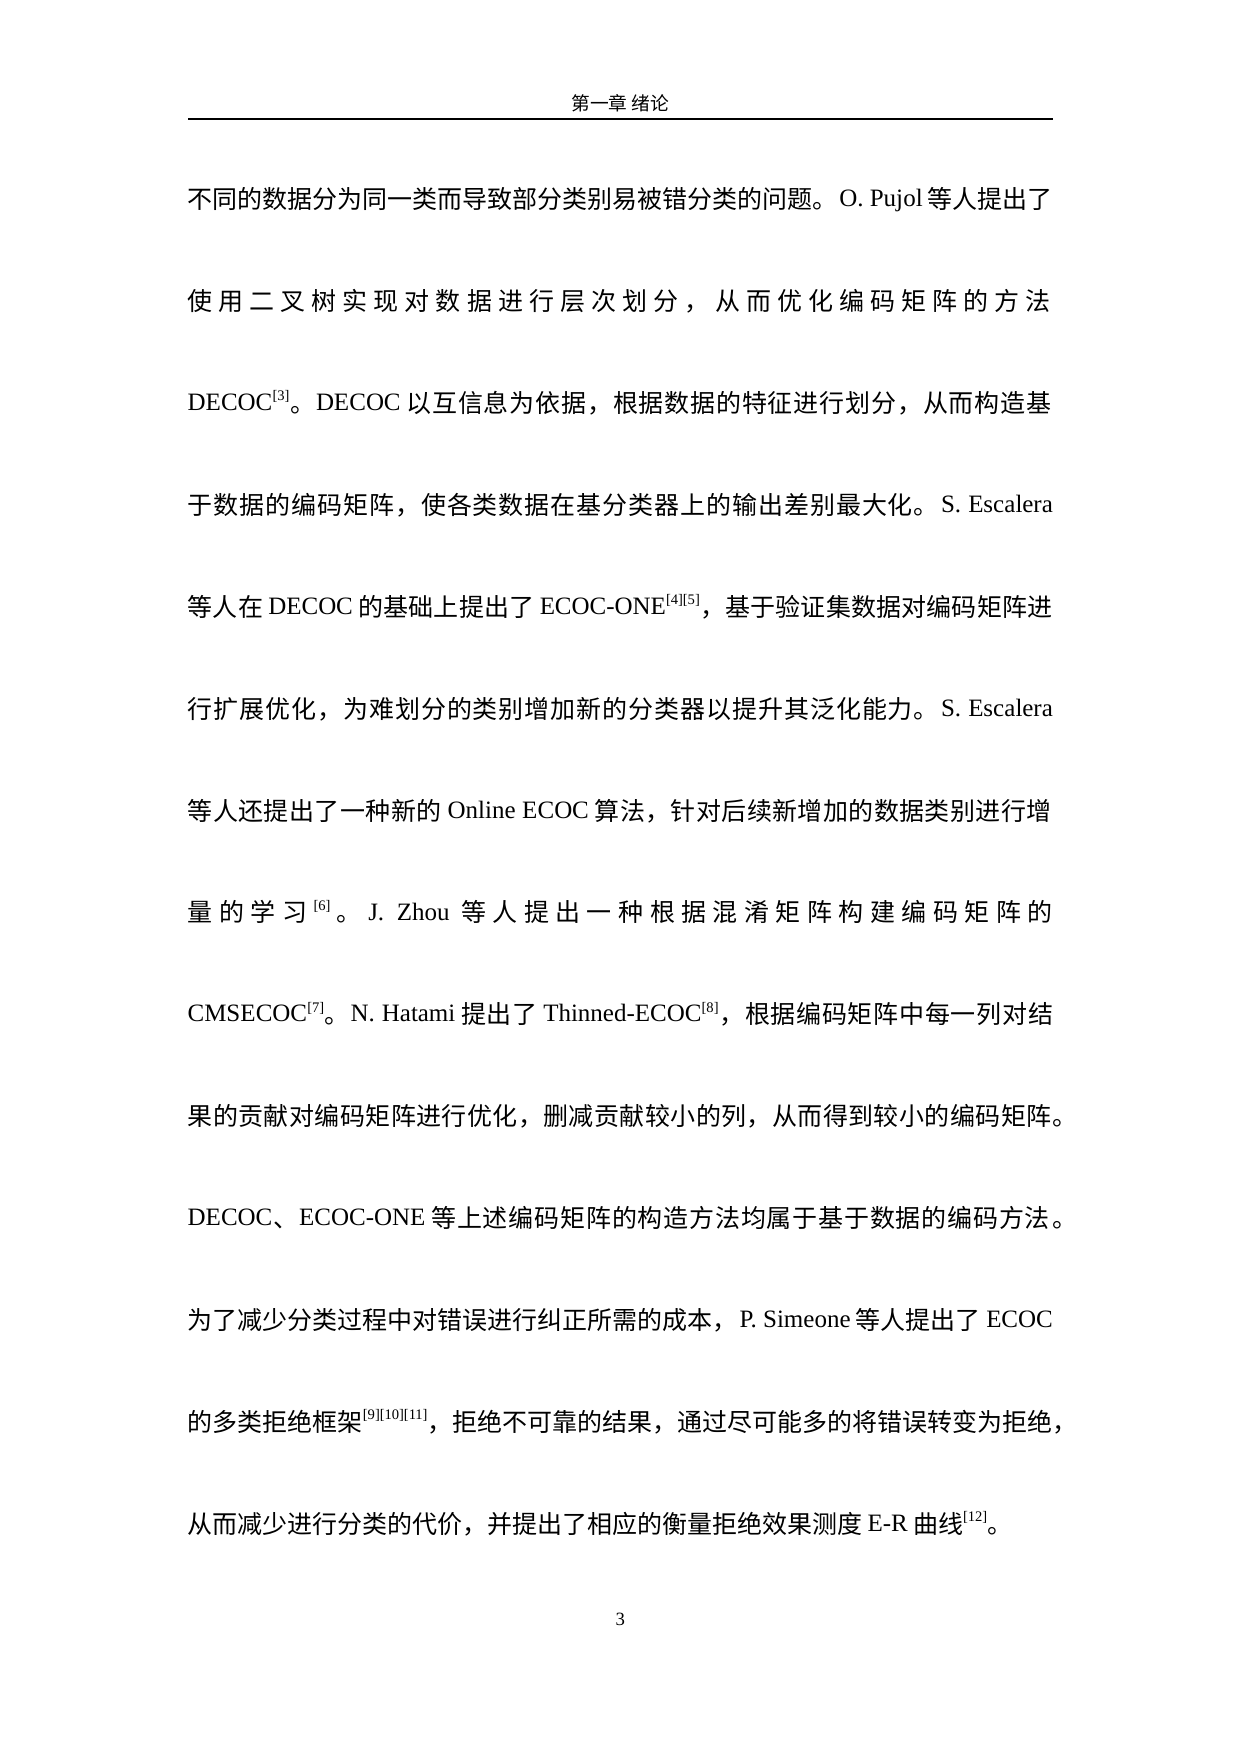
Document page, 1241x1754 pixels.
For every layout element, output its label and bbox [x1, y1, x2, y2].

text [187, 164, 1053, 1556]
